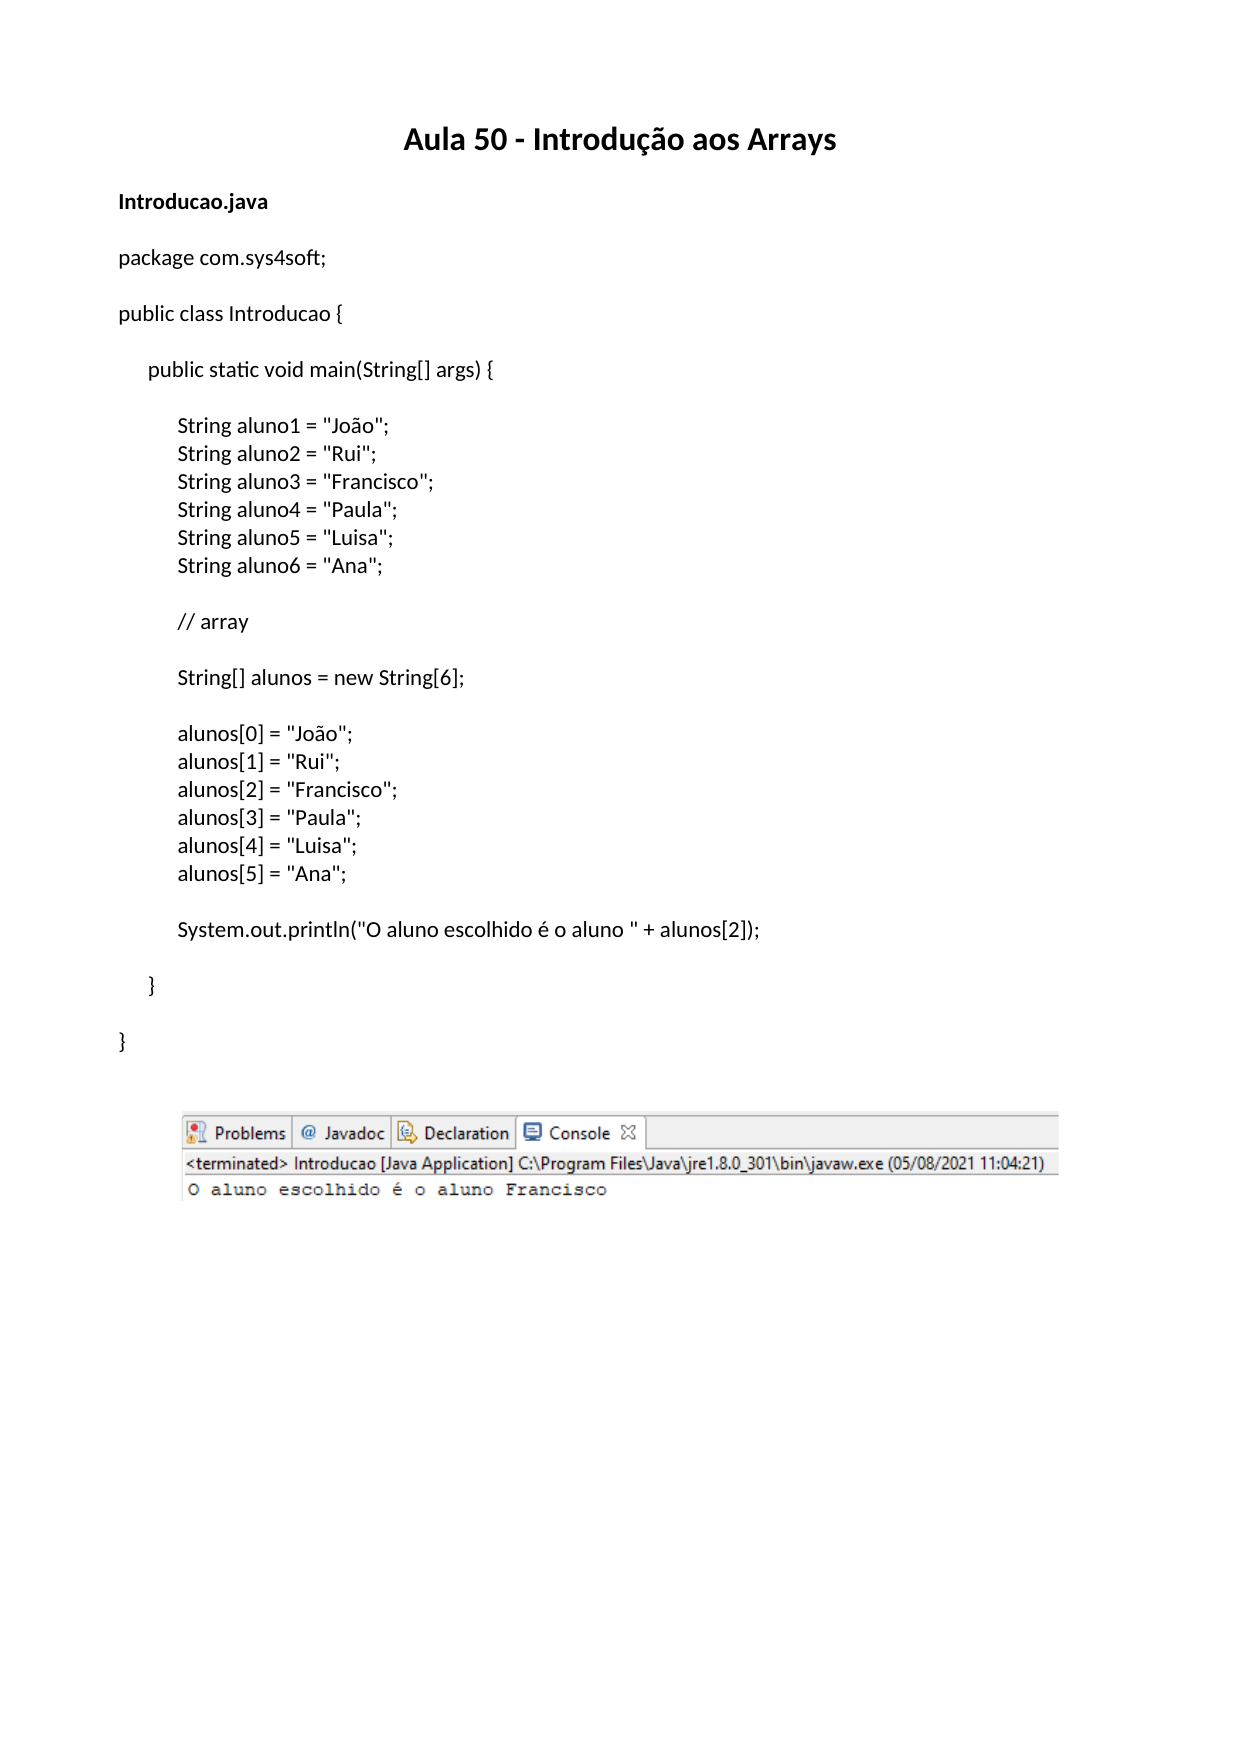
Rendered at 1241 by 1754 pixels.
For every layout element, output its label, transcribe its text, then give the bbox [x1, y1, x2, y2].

text public class Introducao { [118, 299, 1122, 327]
text String aluno1 = "João"; [118, 411, 1122, 439]
text } [118, 971, 1122, 999]
text Introducao.java [118, 187, 1122, 215]
text alunos[5] = "Ana"; [118, 859, 1122, 887]
text String[] alunos = new String[6]; [118, 663, 1122, 691]
text alunos[4] = "Luisa"; [118, 831, 1122, 859]
text } [118, 1027, 1122, 1056]
subtitle Aula 50 - Introdução aos Arrays [118, 118, 1122, 159]
text String aluno4 = "Paula"; [118, 495, 1122, 523]
text public static void main(String[] args) { [118, 355, 1122, 383]
text String aluno3 = "Francisco"; [118, 467, 1122, 495]
text alunos[1] = "Rui"; [118, 747, 1122, 775]
text String aluno6 = "Ana"; [118, 551, 1122, 579]
text alunos[0] = "João"; [118, 719, 1122, 747]
text alunos[3] = "Paula"; [118, 803, 1122, 831]
text // array [118, 607, 1122, 635]
text System.out.println("O aluno escolhido é o aluno " + alunos[2]); [118, 915, 1122, 943]
picture [181, 1111, 1059, 1201]
text package com.sys4soft; [118, 243, 1122, 271]
text String aluno5 = "Luisa"; [118, 523, 1122, 551]
text String aluno2 = "Rui"; [118, 439, 1122, 467]
text alunos[2] = "Francisco"; [118, 775, 1122, 803]
